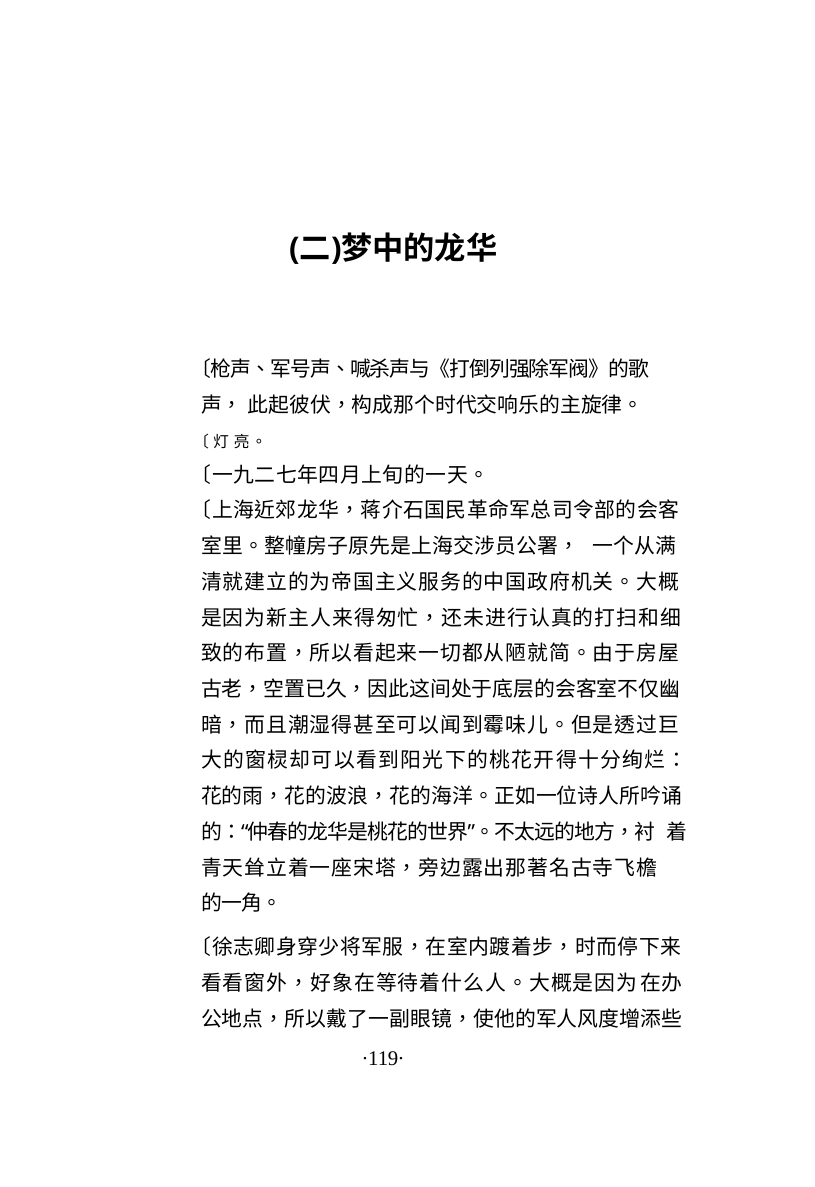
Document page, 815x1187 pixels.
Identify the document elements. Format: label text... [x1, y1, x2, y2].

text 〔一九二七年四月上旬的一天。 [191, 462, 692, 488]
text 〔上海近郊龙华，蒋介石国民革命军总司令部的会客 室里。整幢房子原先是上海交涉员公署， 一个从满 清就建立的为帝国主义服务的中国政府机关。大概 是因为新主人来得匆忙，还未进行认真的打扫和细 致的布置，所以看起来一切都从陋就简。由于房屋 古老，空置已久，因此这间处于底层的会客室不仅幽 暗，而且潮湿得甚至可以闻到霉味儿。但是透过巨 大的窗棂却可以看到阳光下的桃花开得十分绚烂： 花的雨，花的波浪，花的海洋。正如一位诗人所吟诵 的：“仲春的龙华是桃花的世界”。不太远的地方，衬 着青天耸立着一座宋塔，旁边露出那著名古寺飞檐 的一角。 [191, 496, 691, 917]
text (二)梦中的龙华 [289, 228, 692, 267]
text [191, 932, 682, 1033]
text 〔 灯 亮 。 [193, 432, 692, 451]
text 〔枪声、军号声、喊杀声与《打倒列强除军阀》的歌声， 此起彼伏，构成那个时代交响乐的主旋律。 [191, 354, 688, 418]
